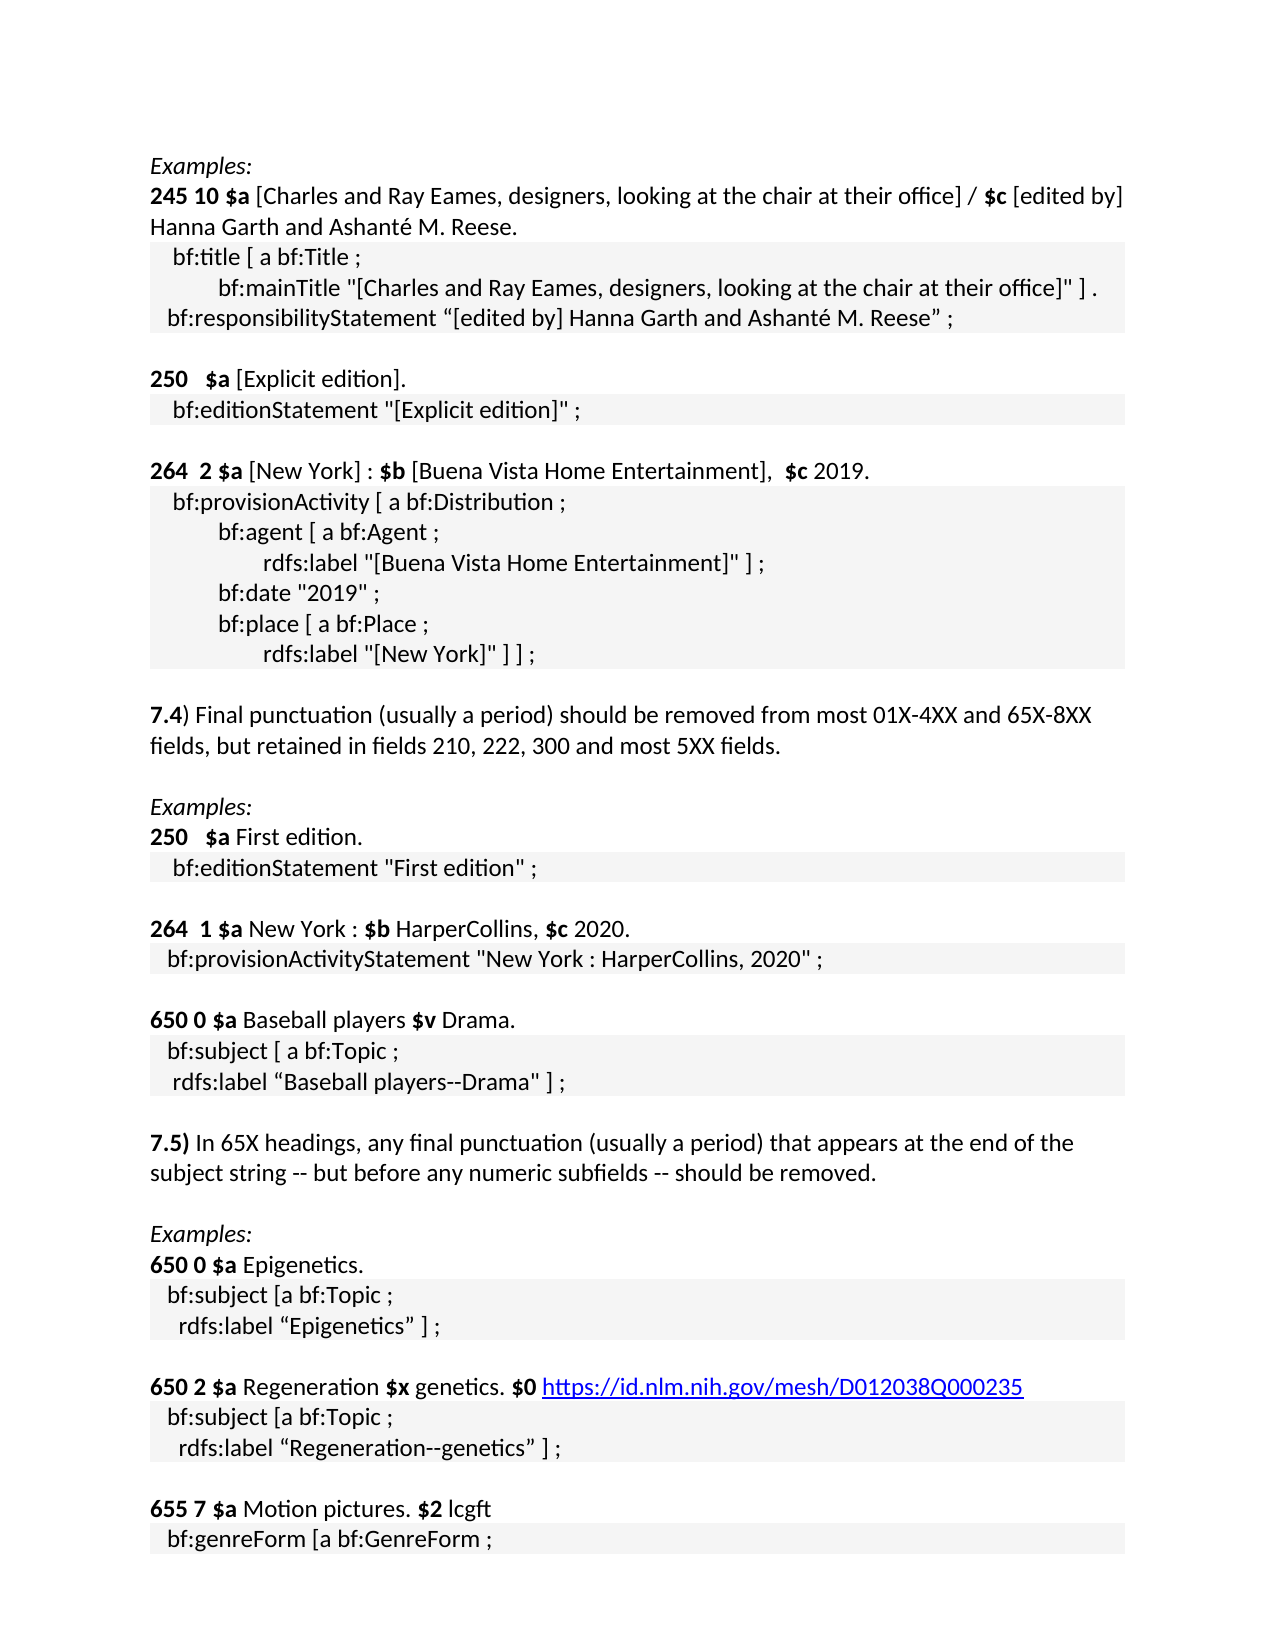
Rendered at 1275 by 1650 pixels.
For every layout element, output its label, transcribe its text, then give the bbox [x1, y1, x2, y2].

text bf:subject [ a bf:Topic ; [150, 1035, 1125, 1066]
text 650 0 $a Epigenetics. [150, 1249, 1125, 1279]
text 7.5) In 65X headings, any final punctuation (usually a period) that appears at the end of the subject string -- but before any numeric subfields -- should be removed. [150, 1127, 1125, 1188]
text rdfs:label “Epigenetics” ] ; [150, 1310, 1125, 1340]
text bf:responsibilityStatement “[edited by] Hanna Garth and Ashanté M. Reese” ; [150, 303, 1125, 333]
text bf:editionStatement "First edition" ; [150, 852, 1125, 882]
text Examples: [150, 150, 1125, 181]
text 250 $a [Explicit edition]. [150, 364, 1125, 394]
text 650 2 $a Regeneration $x genetics. $0 https://id.nlm.nih.gov/mesh/D012038Q000235 [150, 1371, 1125, 1401]
text bf:provisionActivityStatement "New York : HarperCollins, 2020" ; [150, 943, 1125, 974]
text 650 0 $a Baseball players $v Drama. [150, 1004, 1125, 1035]
text 7.4) Final punctuation (usually a period) should be removed from most 01X-4XX and 65X-8XX fields, but retained in fields 210, 222, 300 and most 5XX fields. [150, 699, 1125, 760]
text bf:editionStatement "[Explicit edition]" ; [150, 394, 1125, 425]
text bf:subject [a bf:Topic ; [150, 1401, 1125, 1432]
text bf:subject [a bf:Topic ; [150, 1279, 1125, 1310]
text 245 10 $a [Charles and Ray Eames, designers, looking at the chair at their office] / $c [edited by] Hanna Garth and Ashanté M. Reese. [150, 181, 1125, 242]
text bf:provisionActivity [ a bf:Distribution ; [150, 486, 1125, 516]
text Examples: [150, 791, 1125, 821]
text rdfs:label “Regeneration--genetics” ] ; [150, 1432, 1125, 1462]
text 655 7 $a Motion pictures. $2 lcgft [150, 1493, 1125, 1523]
text bf:mainTitle "[Charles and Ray Eames, designers, looking at the chair at their office]" ] . [150, 272, 1125, 303]
text 264 2 $a [New York] : $b [Buena Vista Home Entertainment], $c 2019. [150, 455, 1125, 486]
text bf:agent [ a bf:Agent ; [150, 516, 1125, 547]
text 250 $a First edition. [150, 821, 1125, 852]
text Examples: [150, 1218, 1125, 1249]
text bf:genreForm [a bf:GenreForm ; [150, 1523, 1125, 1554]
text bf:date "2019" ; [150, 577, 1125, 608]
text rdfs:label "[New York]" ] ] ; [150, 638, 1125, 669]
text bf:title [ a bf:Title ; [150, 242, 1125, 272]
text rdfs:label “Baseball players--Drama" ] ; [150, 1066, 1125, 1096]
text bf:place [ a bf:Place ; [150, 608, 1125, 638]
text rdfs:label "[Buena Vista Home Entertainment]" ] ; [150, 547, 1125, 577]
text 264 1 $a New York : $b HarperCollins, $c 2020. [150, 913, 1125, 943]
